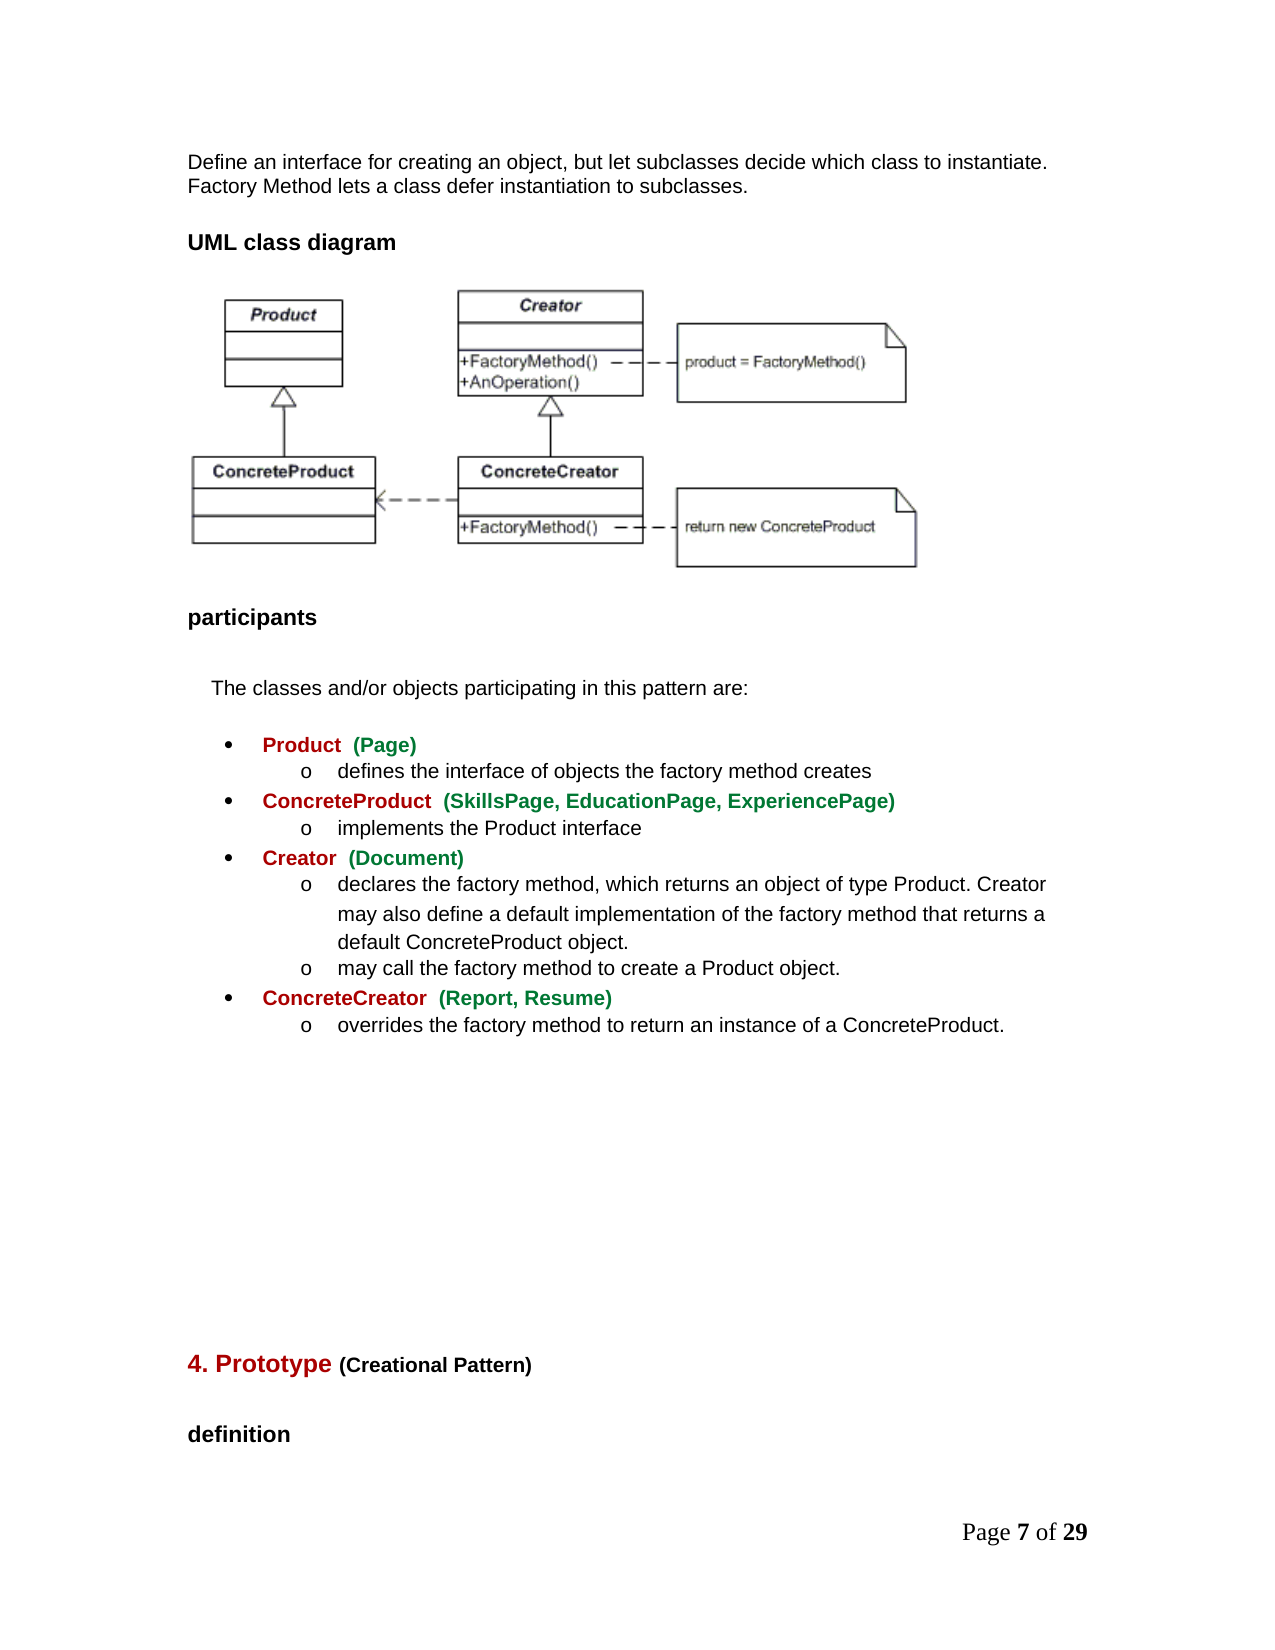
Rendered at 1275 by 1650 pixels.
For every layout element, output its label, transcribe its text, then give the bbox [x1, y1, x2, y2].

list implements the Product interface [300, 813, 1087, 841]
list ConcreteCreator (Report, Resume) [225, 982, 1087, 1010]
picture [187, 284, 921, 574]
list defines the interface of objects the factory method creates [300, 757, 1087, 785]
subtitle UML class diagram [187, 227, 1087, 255]
list declares the factory method, which returns an object of type Product. Creator may also define a default implementation of the factory method that returns a default ConcreteProduct object. [300, 869, 1087, 954]
list Product (Page) [225, 729, 1087, 757]
list Creator (Document) [225, 841, 1087, 869]
list overrides the factory method to return an instance of a ConcreteProduct. [300, 1010, 1087, 1038]
text Define an interface for creating an object, but let subclasses decide which class to instantiate. Factory Method lets a class defer instantiation to subclasses. [187, 150, 1087, 198]
subtitle definition [187, 1407, 1087, 1447]
list may call the factory method to create a Product object. [300, 954, 1087, 982]
text 4. Prototype (Creational Pattern) [187, 1349, 1087, 1378]
subtitle participants [187, 602, 1087, 631]
list ConcreteProduct (SkillsPage, EducationPage, ExperiencePage) [225, 785, 1087, 813]
text The classes and/or objects participating in this pattern are: [187, 660, 1087, 700]
